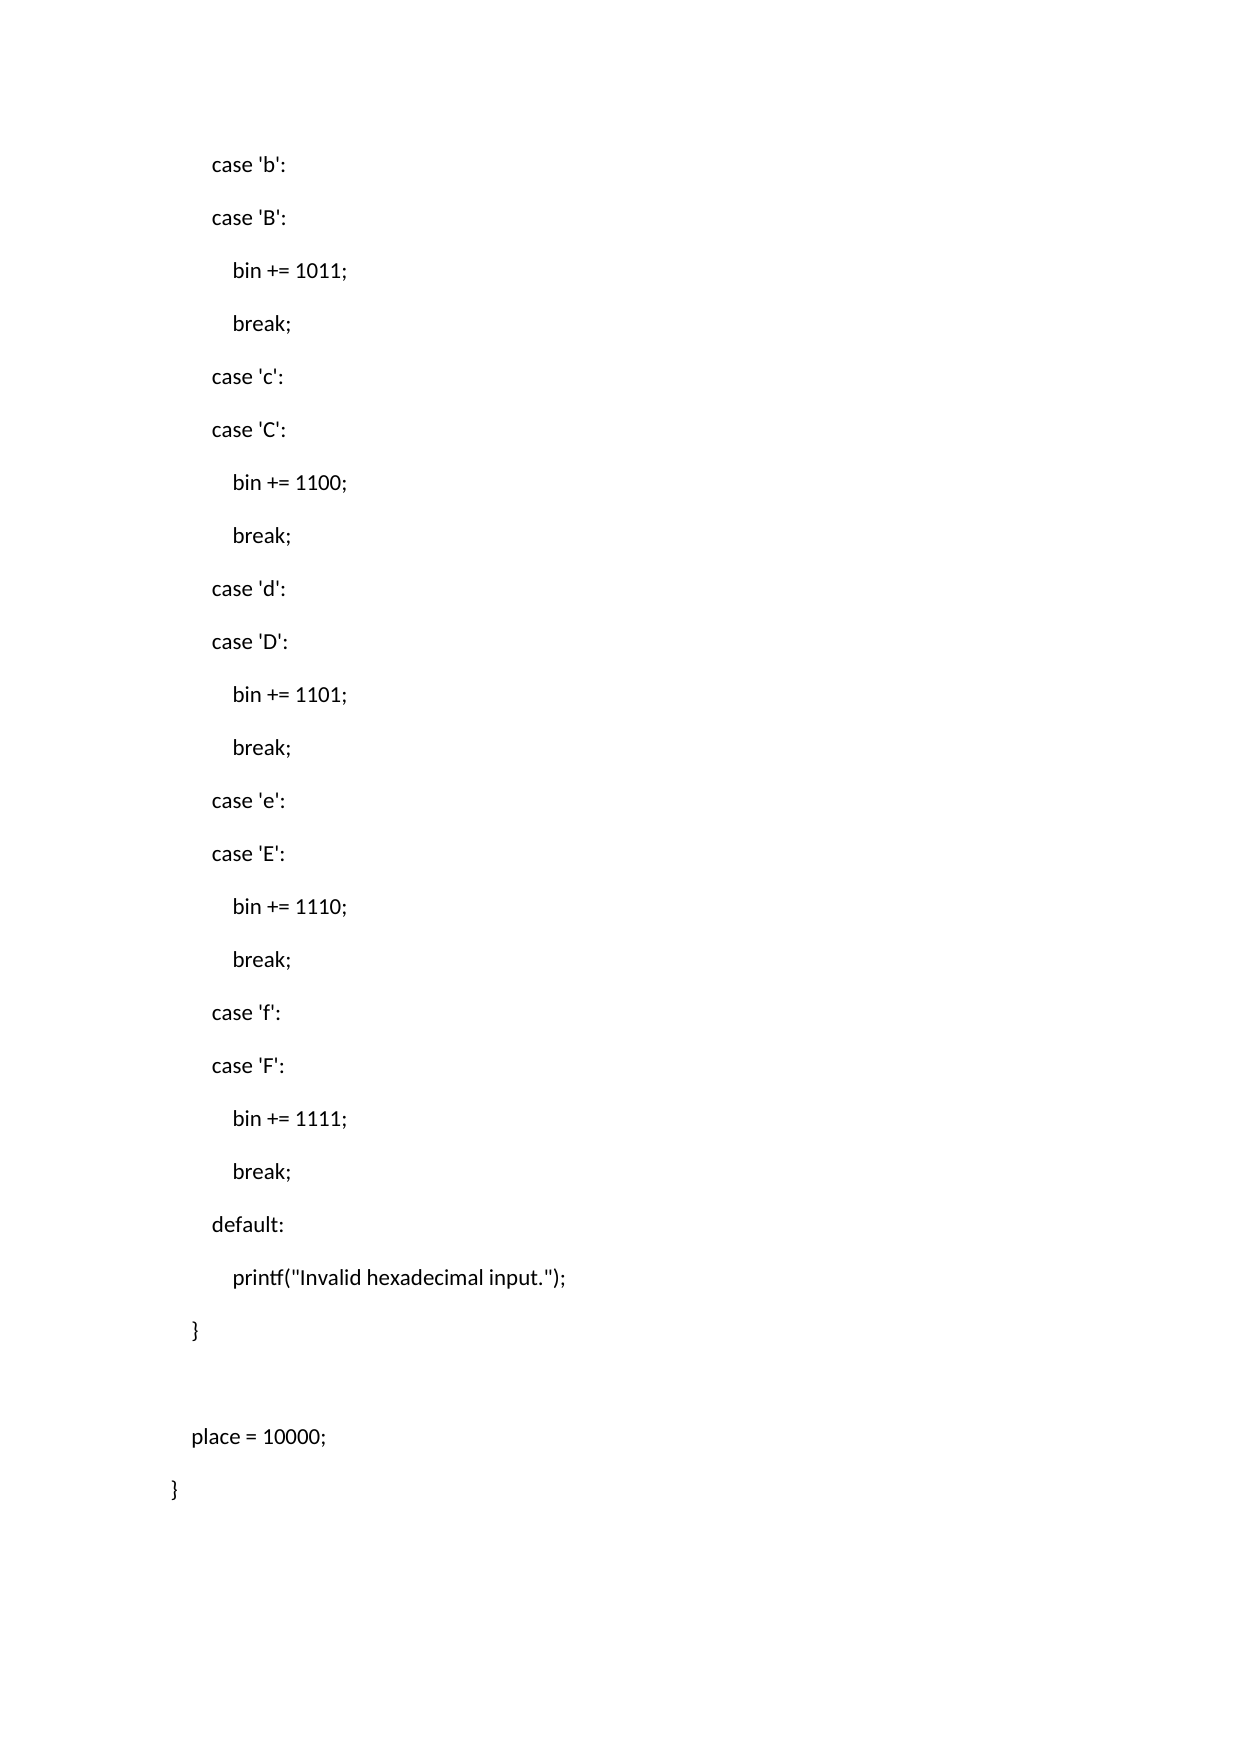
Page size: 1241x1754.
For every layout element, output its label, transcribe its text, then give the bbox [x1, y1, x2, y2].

text bin += 1111; [150, 1104, 1090, 1132]
text case 'C': [150, 415, 1090, 443]
text case 'c': [150, 362, 1090, 390]
text case 'B': [150, 203, 1090, 231]
text } [150, 1476, 1090, 1503]
text } [150, 1316, 1090, 1344]
text case 'e': [150, 786, 1090, 814]
text break; [150, 521, 1090, 549]
text place = 10000; [150, 1422, 1090, 1451]
text case 'f': [150, 998, 1090, 1026]
text printf("Invalid hexadecimal input."); [150, 1263, 1090, 1291]
text bin += 1100; [150, 468, 1090, 496]
text case 'D': [150, 627, 1090, 655]
text bin += 1011; [150, 256, 1090, 284]
text bin += 1101; [150, 680, 1090, 708]
text break; [150, 1157, 1090, 1185]
text break; [150, 309, 1090, 337]
text case 'E': [150, 839, 1090, 867]
text break; [150, 733, 1090, 761]
text case 'b': [150, 150, 1090, 178]
text case 'F': [150, 1051, 1090, 1079]
text case 'd': [150, 574, 1090, 602]
text break; [150, 945, 1090, 973]
text bin += 1110; [150, 892, 1090, 920]
text default: [150, 1210, 1090, 1238]
